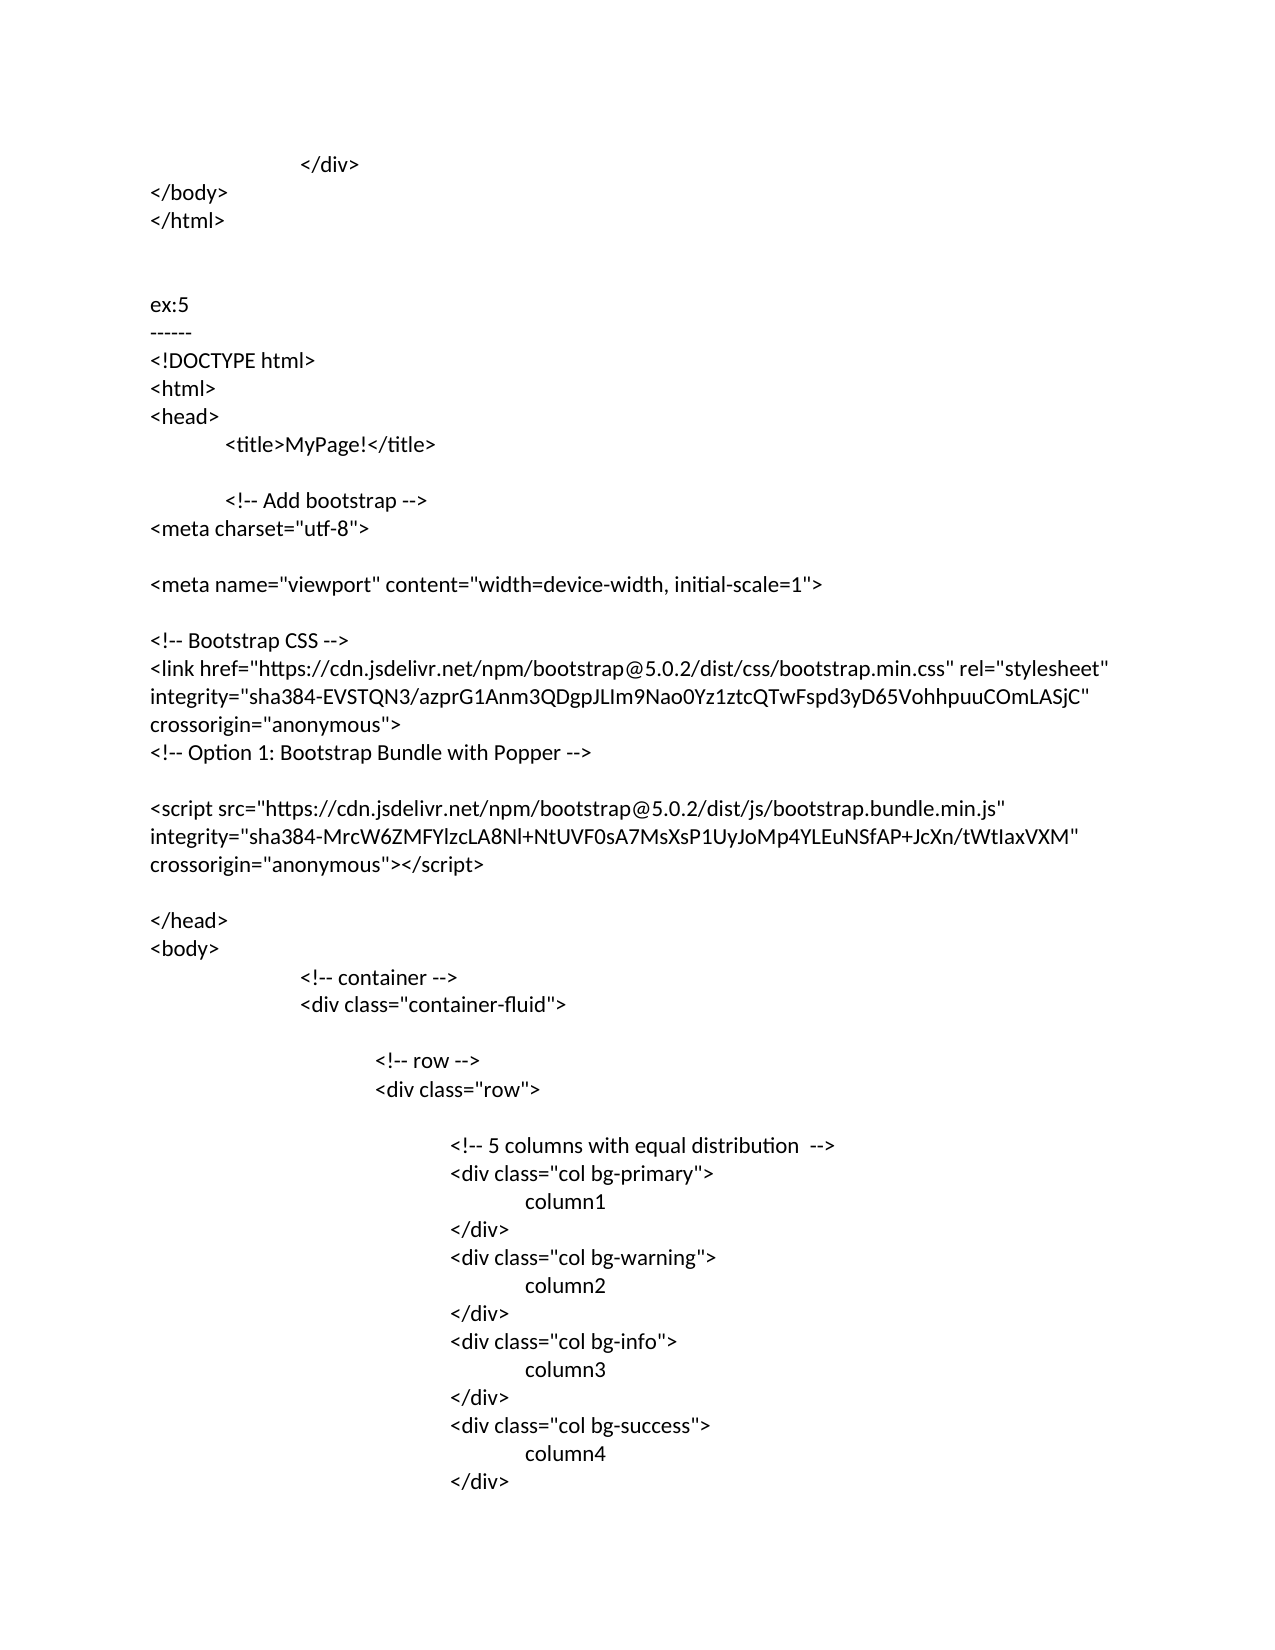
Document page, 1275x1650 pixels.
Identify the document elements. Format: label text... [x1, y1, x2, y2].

text <!-- row --> [150, 1047, 1125, 1075]
text </div> [150, 1383, 1125, 1411]
text column2 [150, 1271, 1125, 1299]
text </div> [150, 1215, 1125, 1243]
text <!DOCTYPE html> [150, 346, 1125, 374]
text <head> [150, 402, 1125, 430]
text <div class="col bg-warning"> [150, 1243, 1125, 1271]
text column1 [150, 1187, 1125, 1215]
text </head> [150, 907, 1125, 934]
text <div class="col bg-primary"> [150, 1159, 1125, 1187]
text <!-- container --> [150, 963, 1125, 991]
text </body> [150, 178, 1125, 206]
text <meta charset="utf-8"> [150, 514, 1125, 542]
text </html> [150, 206, 1125, 234]
text </div> [150, 1467, 1125, 1495]
text <title>MyPage!</title> [150, 430, 1125, 458]
text </div> [150, 1299, 1125, 1327]
text <div class="row"> [150, 1075, 1125, 1103]
text <meta name="viewport" content="width=device-width, initial-scale=1"> [150, 570, 1125, 598]
text <!-- Add bootstrap --> [150, 486, 1125, 514]
text <!-- Option 1: Bootstrap Bundle with Popper --> [150, 738, 1125, 766]
text <script src="https://cdn.jsdelivr.net/npm/bootstrap@5.0.2/dist/js/bootstrap.bundle.min.js" integrity="sha384-MrcW6ZMFYlzcLA8Nl+NtUVF0sA7MsXsP1UyJoMp4YLEuNSfAP+JcXn/tWtIaxVXM" crossorigin="anonymous"></script> [150, 794, 1125, 878]
text ------ [150, 318, 1125, 346]
text <html> [150, 374, 1125, 402]
text <body> [150, 934, 1125, 963]
text <div class="col bg-success"> [150, 1411, 1125, 1439]
text ex:5 [150, 290, 1125, 318]
text column4 [150, 1439, 1125, 1467]
text </div> [150, 150, 1125, 178]
text <!-- 5 columns with equal distribution --> [150, 1131, 1125, 1159]
text <div class="col bg-info"> [150, 1327, 1125, 1355]
text <link href="https://cdn.jsdelivr.net/npm/bootstrap@5.0.2/dist/css/bootstrap.min.css" rel="stylesheet" integrity="sha384-EVSTQN3/azprG1Anm3QDgpJLIm9Nao0Yz1ztcQTwFspd3yD65VohhpuuCOmLASjC" crossorigin="anonymous"> [150, 654, 1125, 738]
text <div class="container-fluid"> [150, 991, 1125, 1019]
text column3 [150, 1355, 1125, 1383]
text <!-- Bootstrap CSS --> [150, 626, 1125, 654]
